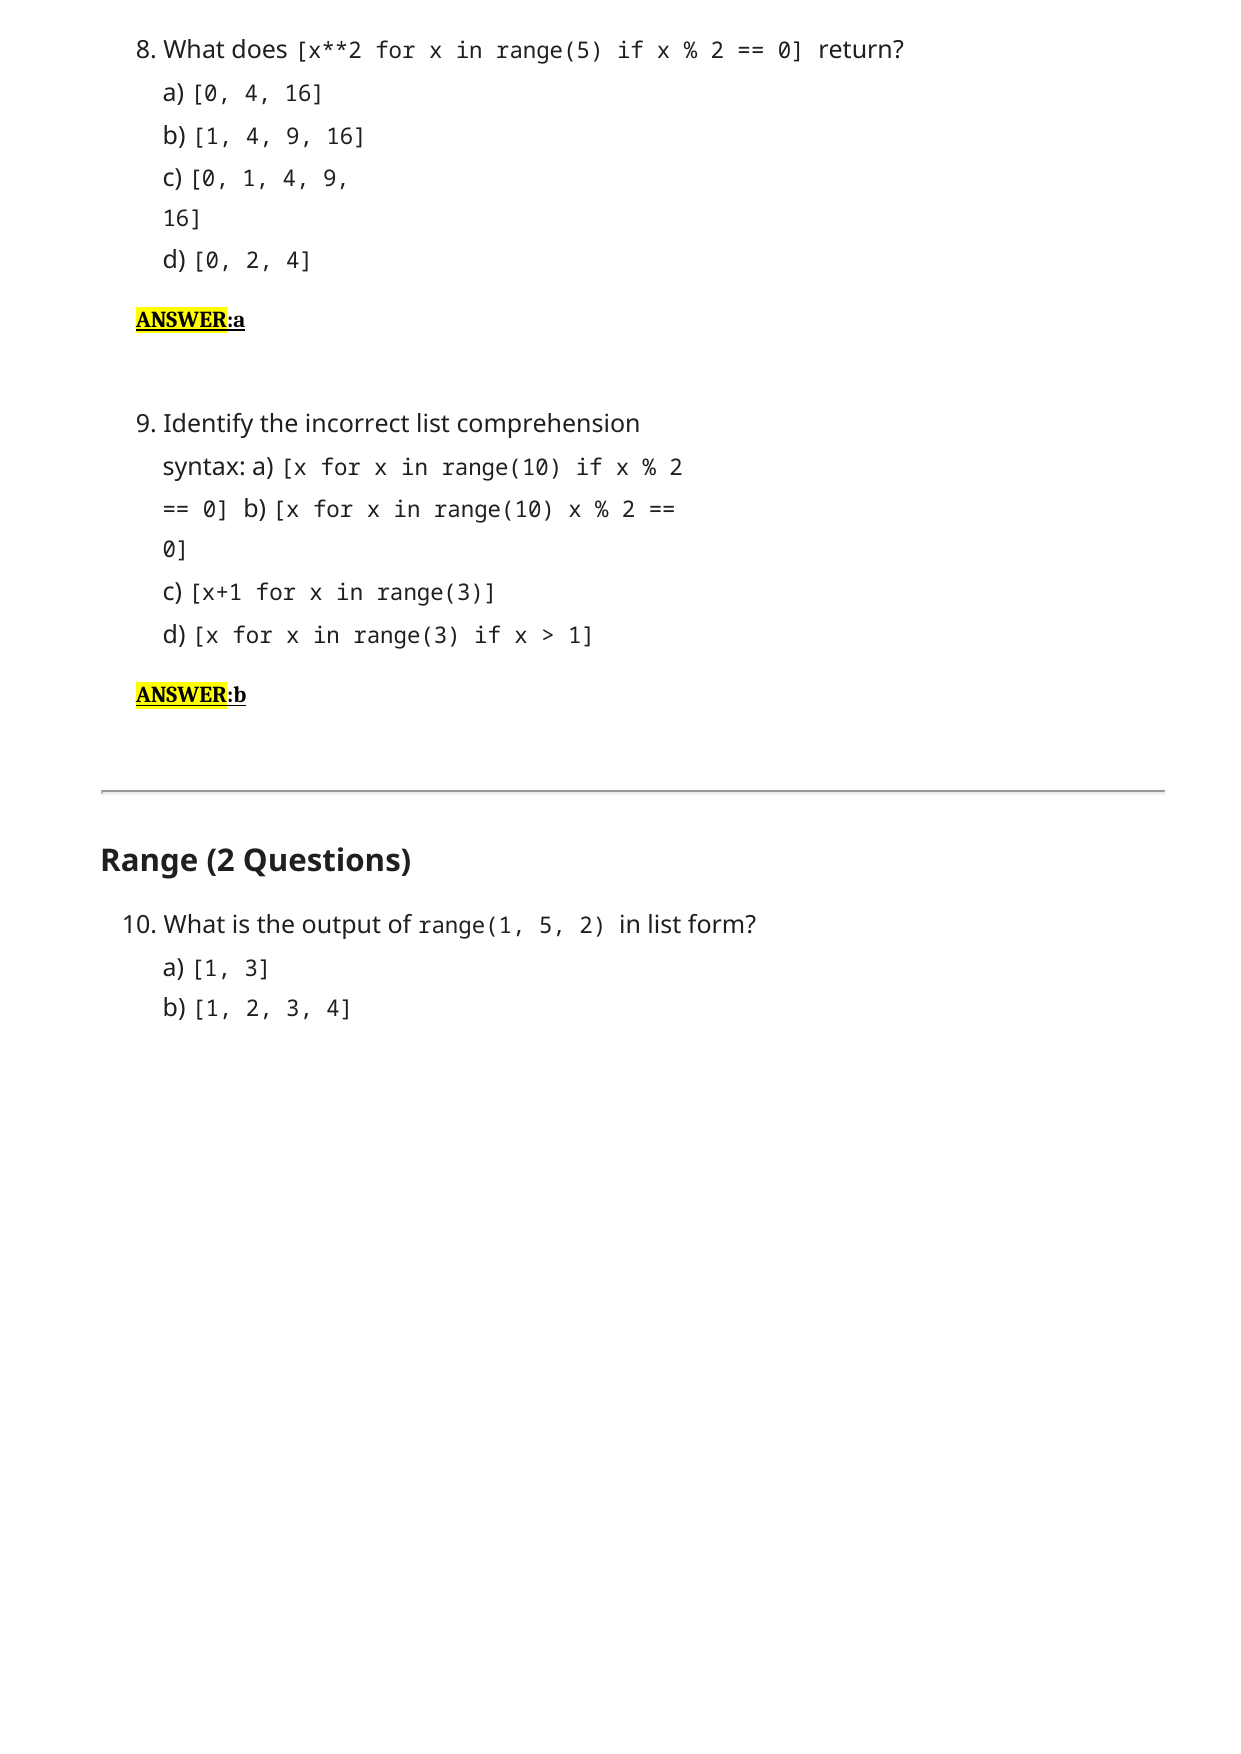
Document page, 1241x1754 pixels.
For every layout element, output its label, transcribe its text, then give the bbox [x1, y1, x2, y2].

text 8. What does [x**2 for x in range(5) if x % 2 == 0] return? [136, 32, 1167, 66]
text a) [0, 4, 16] b) [1, 4, 9, 16] c) [0, 1, 4, 9, 16] d) [0, 2, 4] [162, 75, 402, 276]
text ANSWER:b [227, 682, 612, 709]
text Range (2 Questions) [100, 838, 1167, 880]
text 9. Identify the incorrect list comprehension syntax: a) [x for x in range(10) if x % 2 == 0] b) [x for x in range(10) x % 2 == 0] c) [x+1 for x in range(3)] d) [x for x in range(3) if x > 1] [136, 405, 702, 650]
text ANSWER:a [227, 307, 612, 333]
text 10. What is the output of range(1, 5, 2) in list form? [122, 906, 1167, 941]
picture [101, 790, 1166, 795]
text a) [1, 3] b) [1, 2, 3, 4] [162, 950, 357, 1023]
